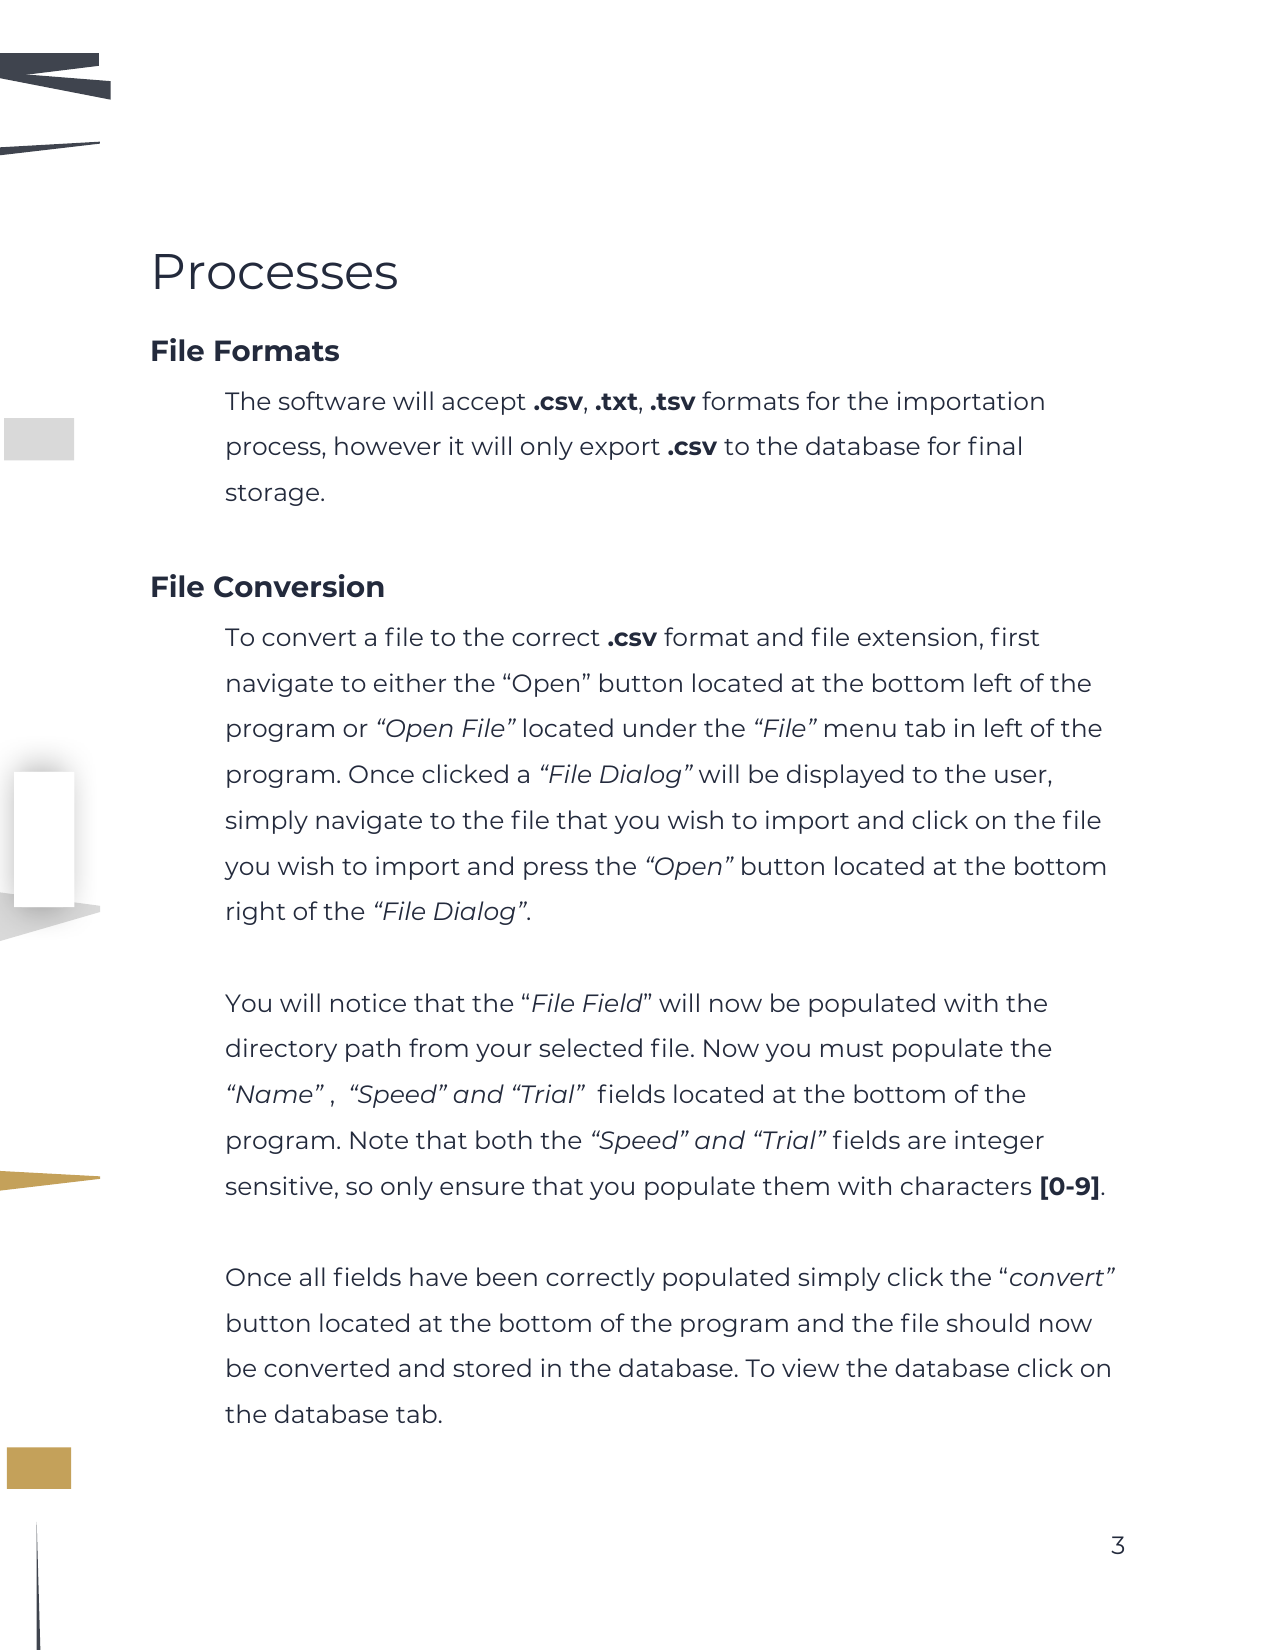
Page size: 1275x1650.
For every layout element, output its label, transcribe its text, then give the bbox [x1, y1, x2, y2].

text File Conversion [150, 569, 1125, 604]
text Processes [150, 241, 1125, 302]
text To convert a file to the correct .csv format and file extension, first navigate to either the “Open” button located at the bottom left of the program or “Open File” located under the “File” menu tab in left of the program. Once clicked a “File Dialog” will be displayed to the user, simply navigate to the file that you wish to import and click on the file you wish to import and press the “Open” button located at the bottom right of the “File Dialog”. You will notice that the “File Field” will now be populated with the directory path from your selected file. Now you must populate the “Name” , “Speed” and “Trial” fields located at the bottom of the program. Note that both the “Speed” and “Trial” fields are integer sensitive, so only ensure that you populate them with characters [0-9]. [225, 622, 1125, 1201]
text Once all fields have been correctly populated simply click the “convert” button located at the bottom of the program and the file should now be converted and stored in the database. To view the database click on the database tab. [225, 1262, 1125, 1430]
text File Formats [150, 333, 1125, 368]
text The software will accept .csv, .txt, .tsv formats for the importation process, however it will only export .csv to the database for final storage. [225, 386, 1125, 508]
